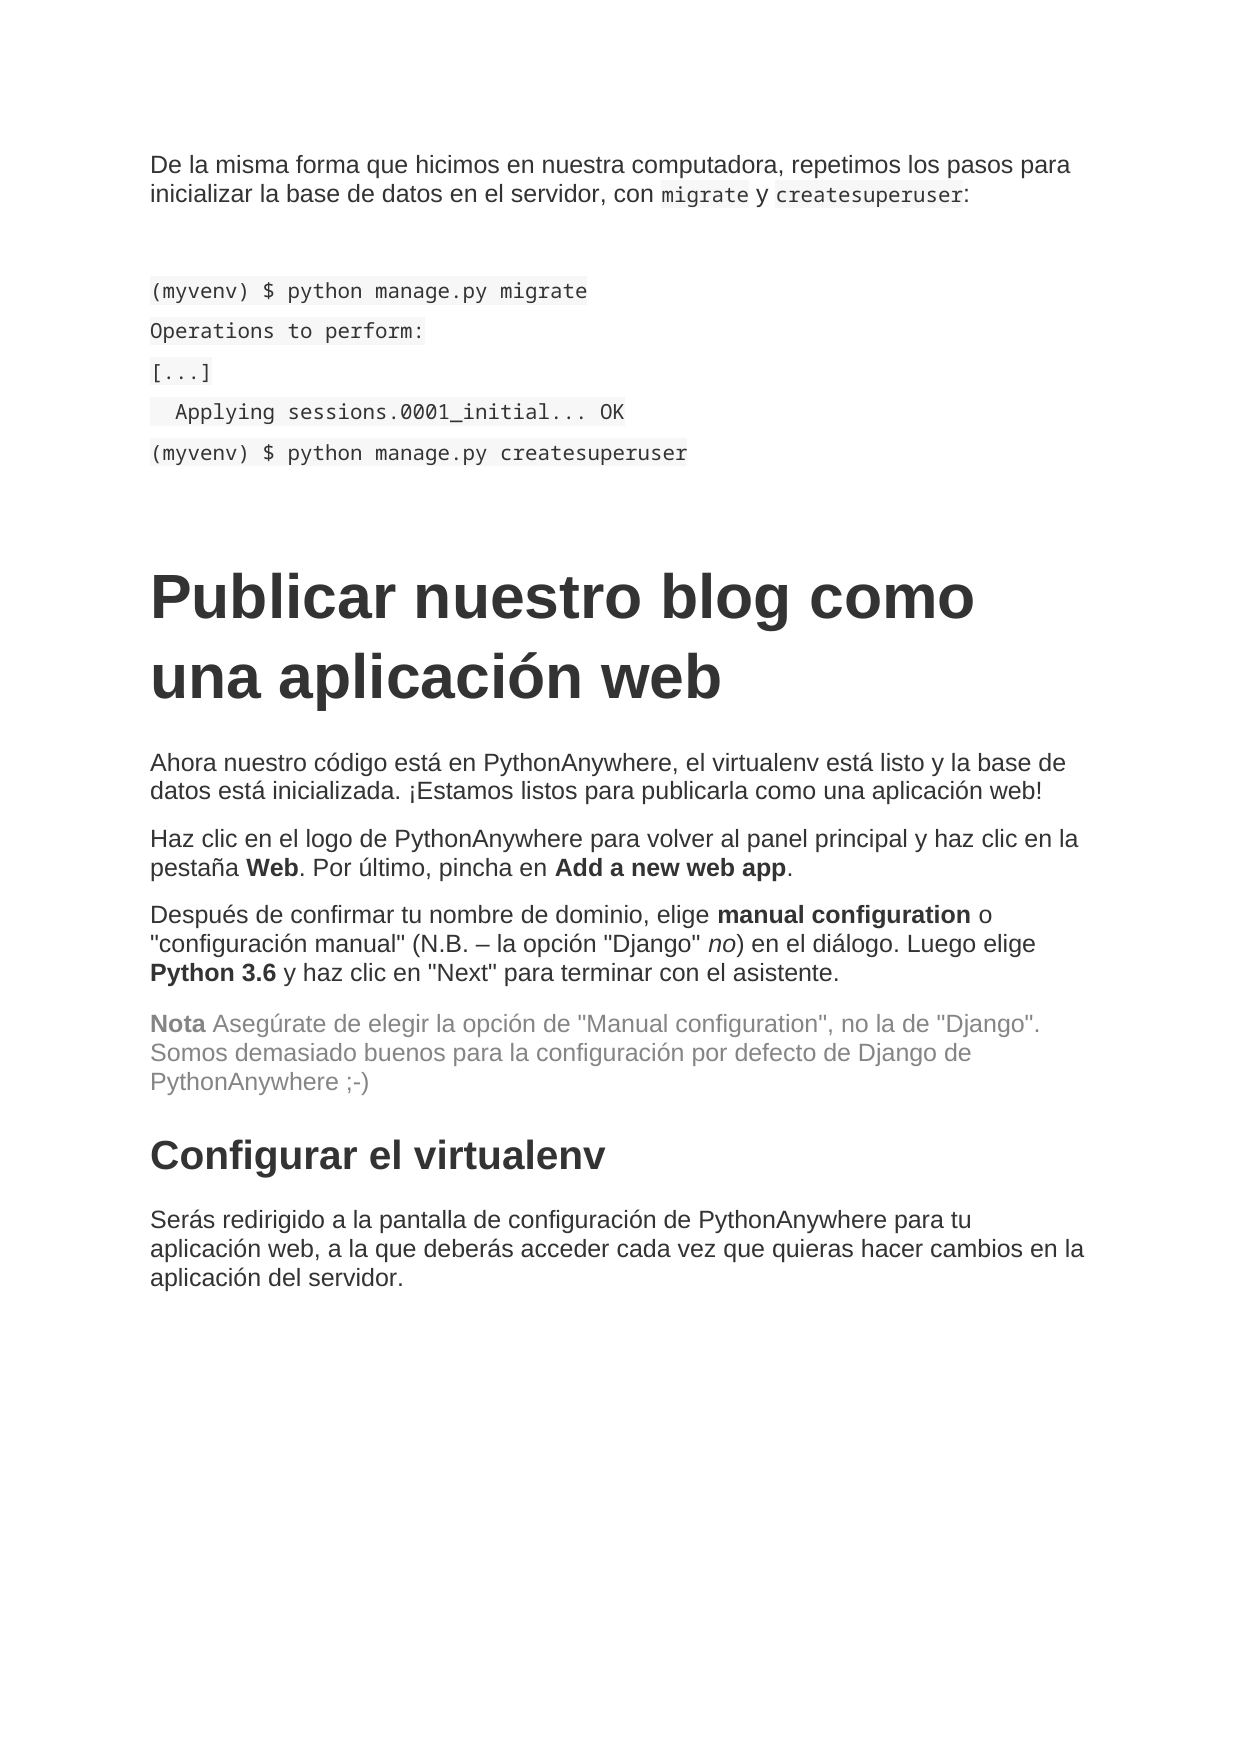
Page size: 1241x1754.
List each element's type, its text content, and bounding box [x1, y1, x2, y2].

text Nota Asegúrate de elegir la opción de "Manual configuration", no la de "Django". Somos demasiado buenos para la configuración por defecto de Django de PythonAnywhere ;-) [369, 1009, 1090, 1096]
text Después de confirmar tu nombre de dominio, elige manual configuration o "configuración manual" (N.B. – la opción "Django" no) en el diálogo. Luego elige Python 3.6 y haz clic en "Next" para terminar con el asistente. [150, 900, 1090, 986]
text (myvenv) $ python manage.py migrate Operations to perform: [...] Applying sessions.0001_initial... OK (myvenv) $ python manage.py createsuperuser [150, 276, 1090, 503]
text Ahora nuestro código está en PythonAnywhere, el virtualenv está listo y la base de datos está inicializada. ¡Estamos listos para publicarla como una aplicación web! [150, 748, 1090, 805]
subtitle Configurar el virtualenv [150, 1131, 1090, 1178]
subtitle Publicar nuestro blog como una aplicación web [150, 560, 1090, 711]
text De la misma forma que hicimos en nuestra computadora, repetimos los pasos para inicializar la base de datos en el servidor, con migrate y createsuperuser: [150, 150, 1090, 208]
text Haz clic en el logo de PythonAnywhere para volver al panel principal y haz clic en la pestaña Web. Por último, pincha en Add a new web app. [150, 824, 1090, 881]
text Serás redirigido a la pantalla de configuración de PythonAnywhere para tu aplicación web, a la que deberás acceder cada vez que quieras hacer cambios en la aplicación del servidor. [150, 1205, 1090, 1291]
